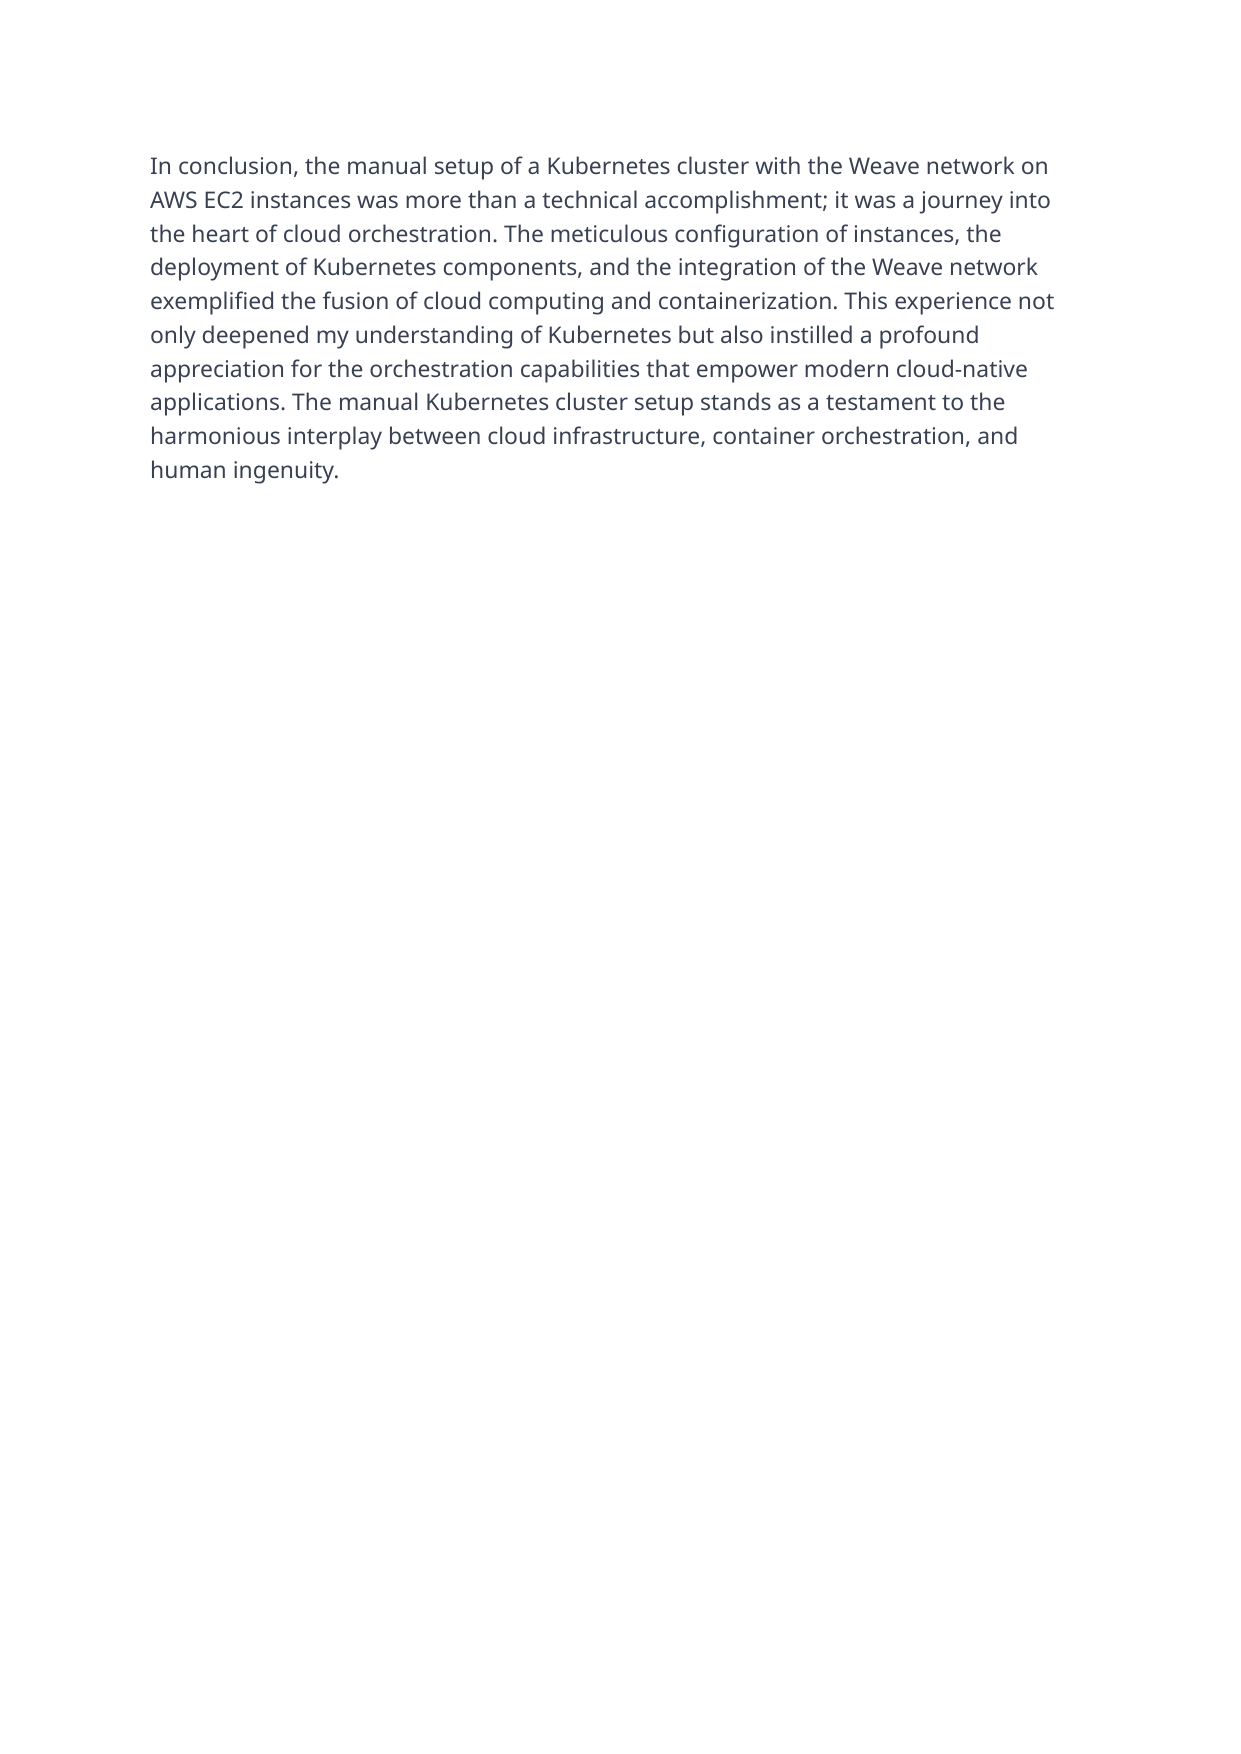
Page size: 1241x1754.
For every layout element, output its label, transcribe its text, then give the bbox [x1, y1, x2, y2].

text In conclusion, the manual setup of a Kubernetes cluster with the Weave network on AWS EC2 instances was more than a technical accomplishment; it was a journey into the heart of cloud orchestration. The meticulous configuration of instances, the deployment of Kubernetes components, and the integration of the Weave network exemplified the fusion of cloud computing and containerization. This experience not only deepened my understanding of Kubernetes but also instilled a profound appreciation for the orchestration capabilities that empower modern cloud-native applications. The manual Kubernetes cluster setup stands as a testament to the harmonious interplay between cloud infrastructure, container orchestration, and human ingenuity. [150, 150, 1090, 485]
